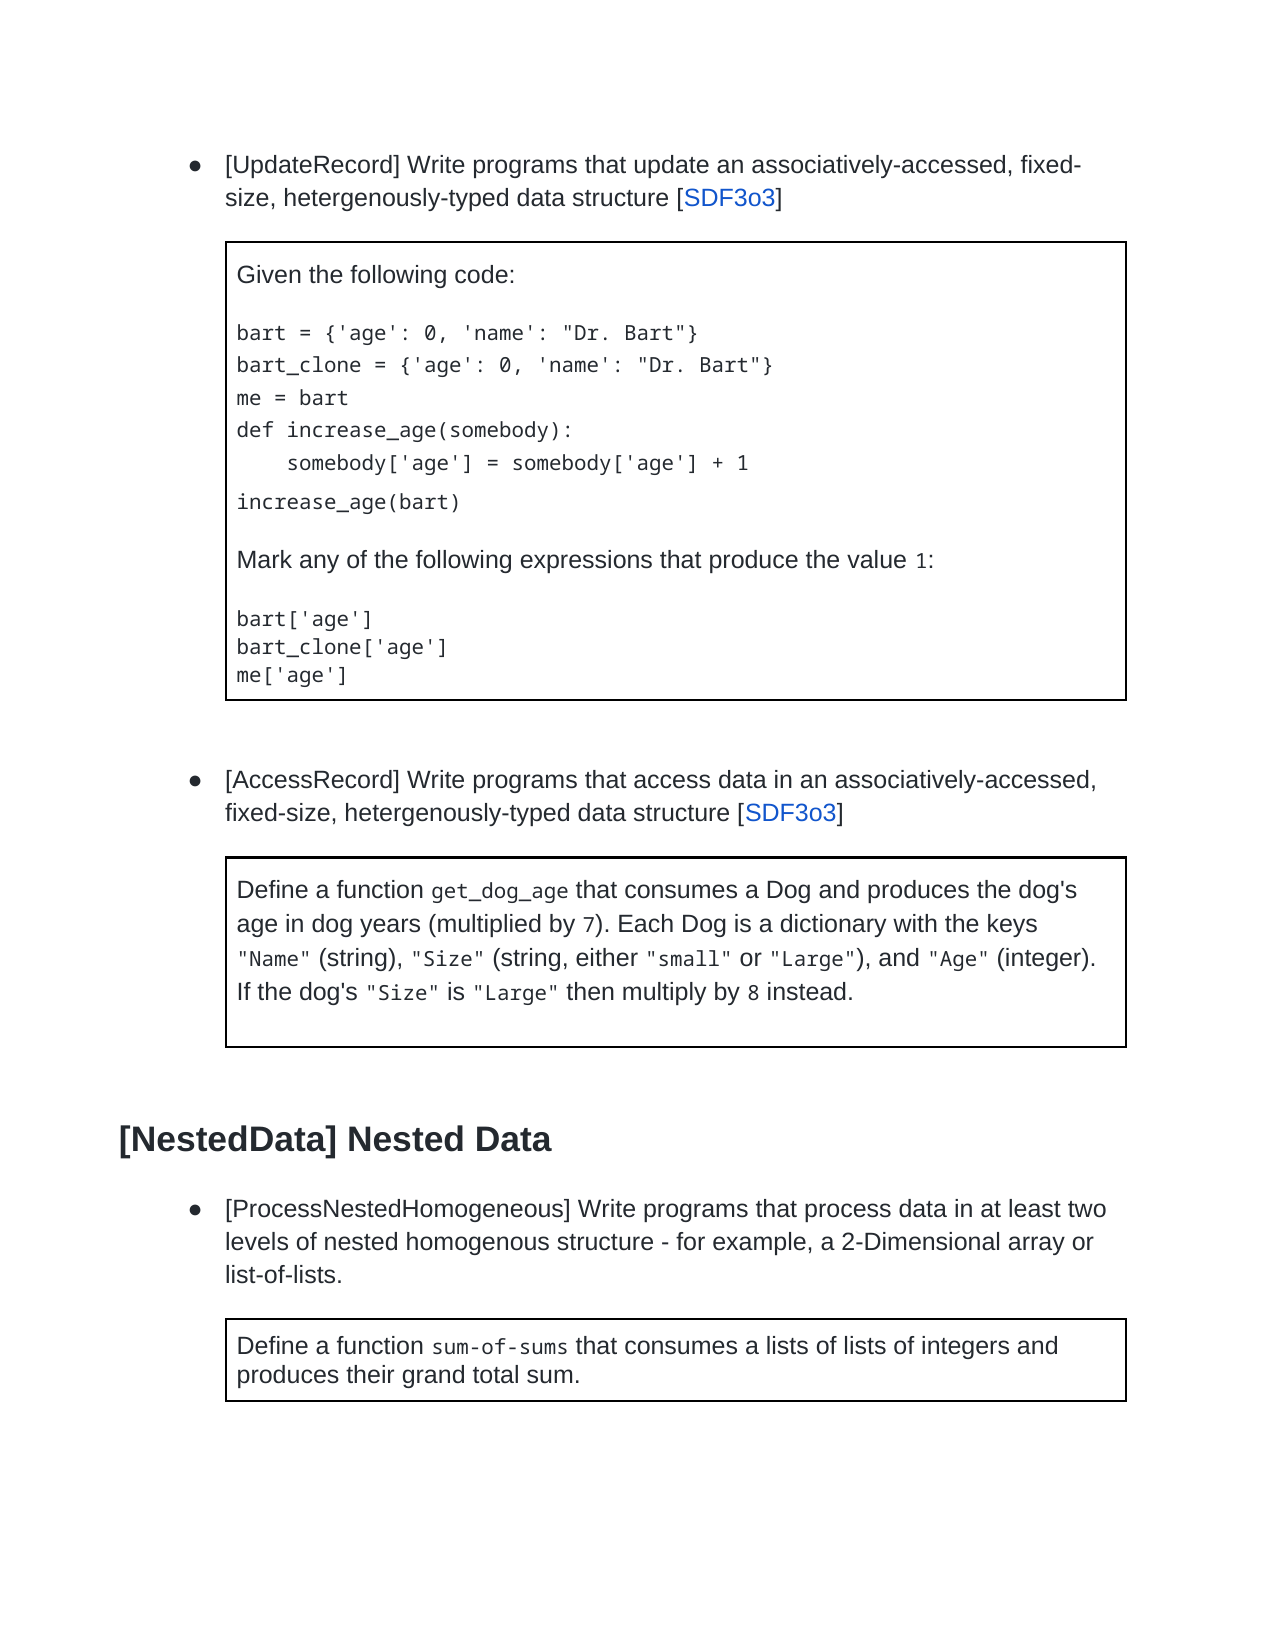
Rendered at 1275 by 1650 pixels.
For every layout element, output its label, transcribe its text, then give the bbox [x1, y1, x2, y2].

table_header Define a function sum-of-sums that consumes a lists of lists of integers and produces their grand total sum. [227, 1320, 1125, 1399]
table_header Given the following code: bart = {'age': 0, 'name': "Dr. Bart"} bart_clone = {'age': 0, 'name': "Dr. Bart"} me = bart def increase_age(somebody): somebody['age'] = somebody['age'] + 1 increase_age(bart) Mark any of the following expressions that produce the value 1: bart['age'] bart_clone['age'] me['age'] [227, 243, 1125, 699]
list [ProcessNestedHomogeneous] Write programs that process data in at least two levels of nested homogenous structure - for example, a 2-Dimensional array or list-of-lists. [187, 1194, 1125, 1289]
subtitle [NestedData] Nested Data [119, 1118, 1125, 1169]
list [AccessRecord] Write programs that access data in an associatively-accessed, fixed-size, hetergenously-typed data structure [SDF3o3] [187, 765, 1125, 827]
list [UpdateRecord] Write programs that update an associatively-accessed, fixed-size, hetergenously-typed data structure [SDF3o3] [187, 150, 1125, 212]
table_header Define a function get_dog_age that consumes a Dog and produces the dog's age in dog years (multiplied by 7). Each Dog is a dictionary with the keys "Name" (string), "Size" (string, either "small" or "Large"), and "Age" (integer). If the dog's "Size" is "Large" then multiply by 8 instead. [227, 859, 1125, 1046]
